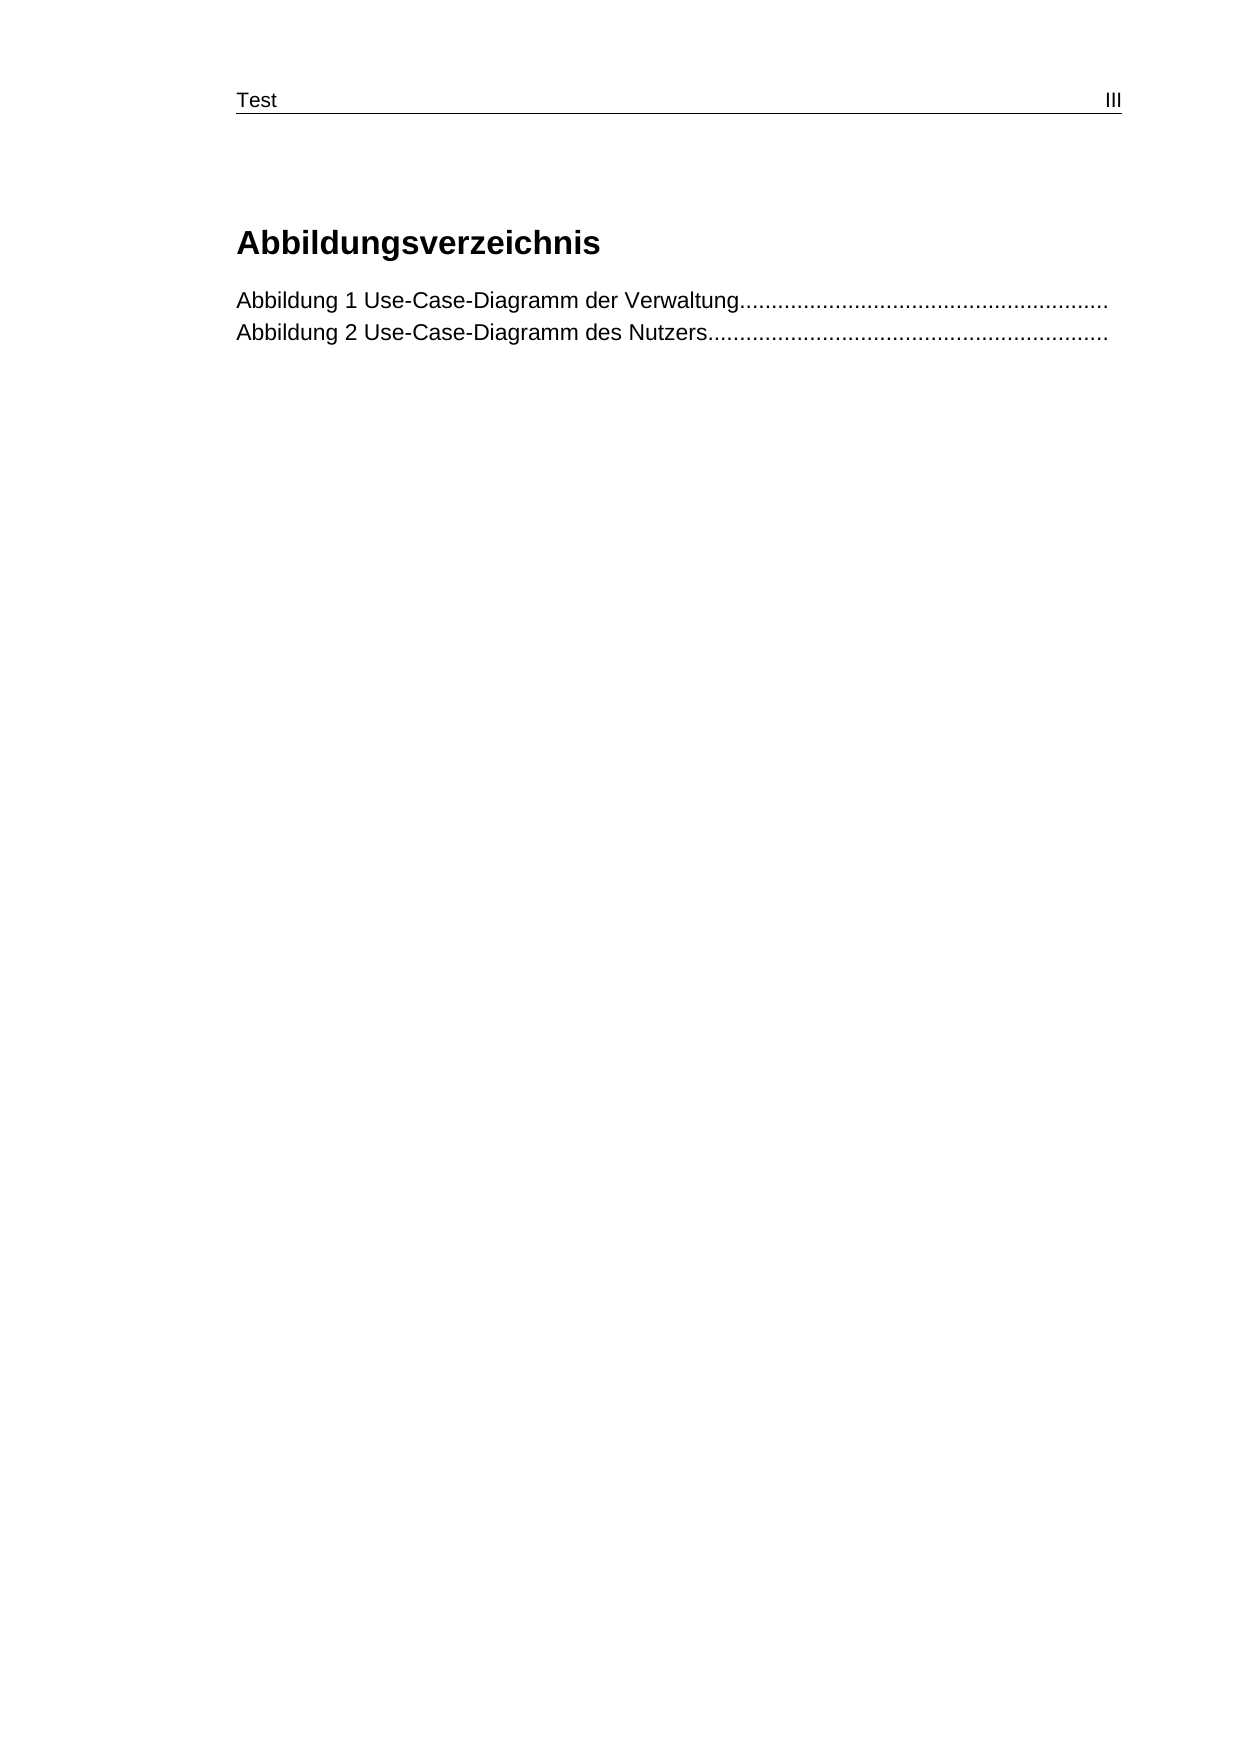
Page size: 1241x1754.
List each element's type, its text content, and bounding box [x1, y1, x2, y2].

text Abbildung 1 Use-Case-Diagramm der Verwaltung 1 [236, 287, 1078, 313]
subtitle Abbildungsverzeichnis [236, 223, 1122, 261]
text Abbildung 2 Use-Case-Diagramm des Nutzers 2 [236, 319, 1078, 346]
